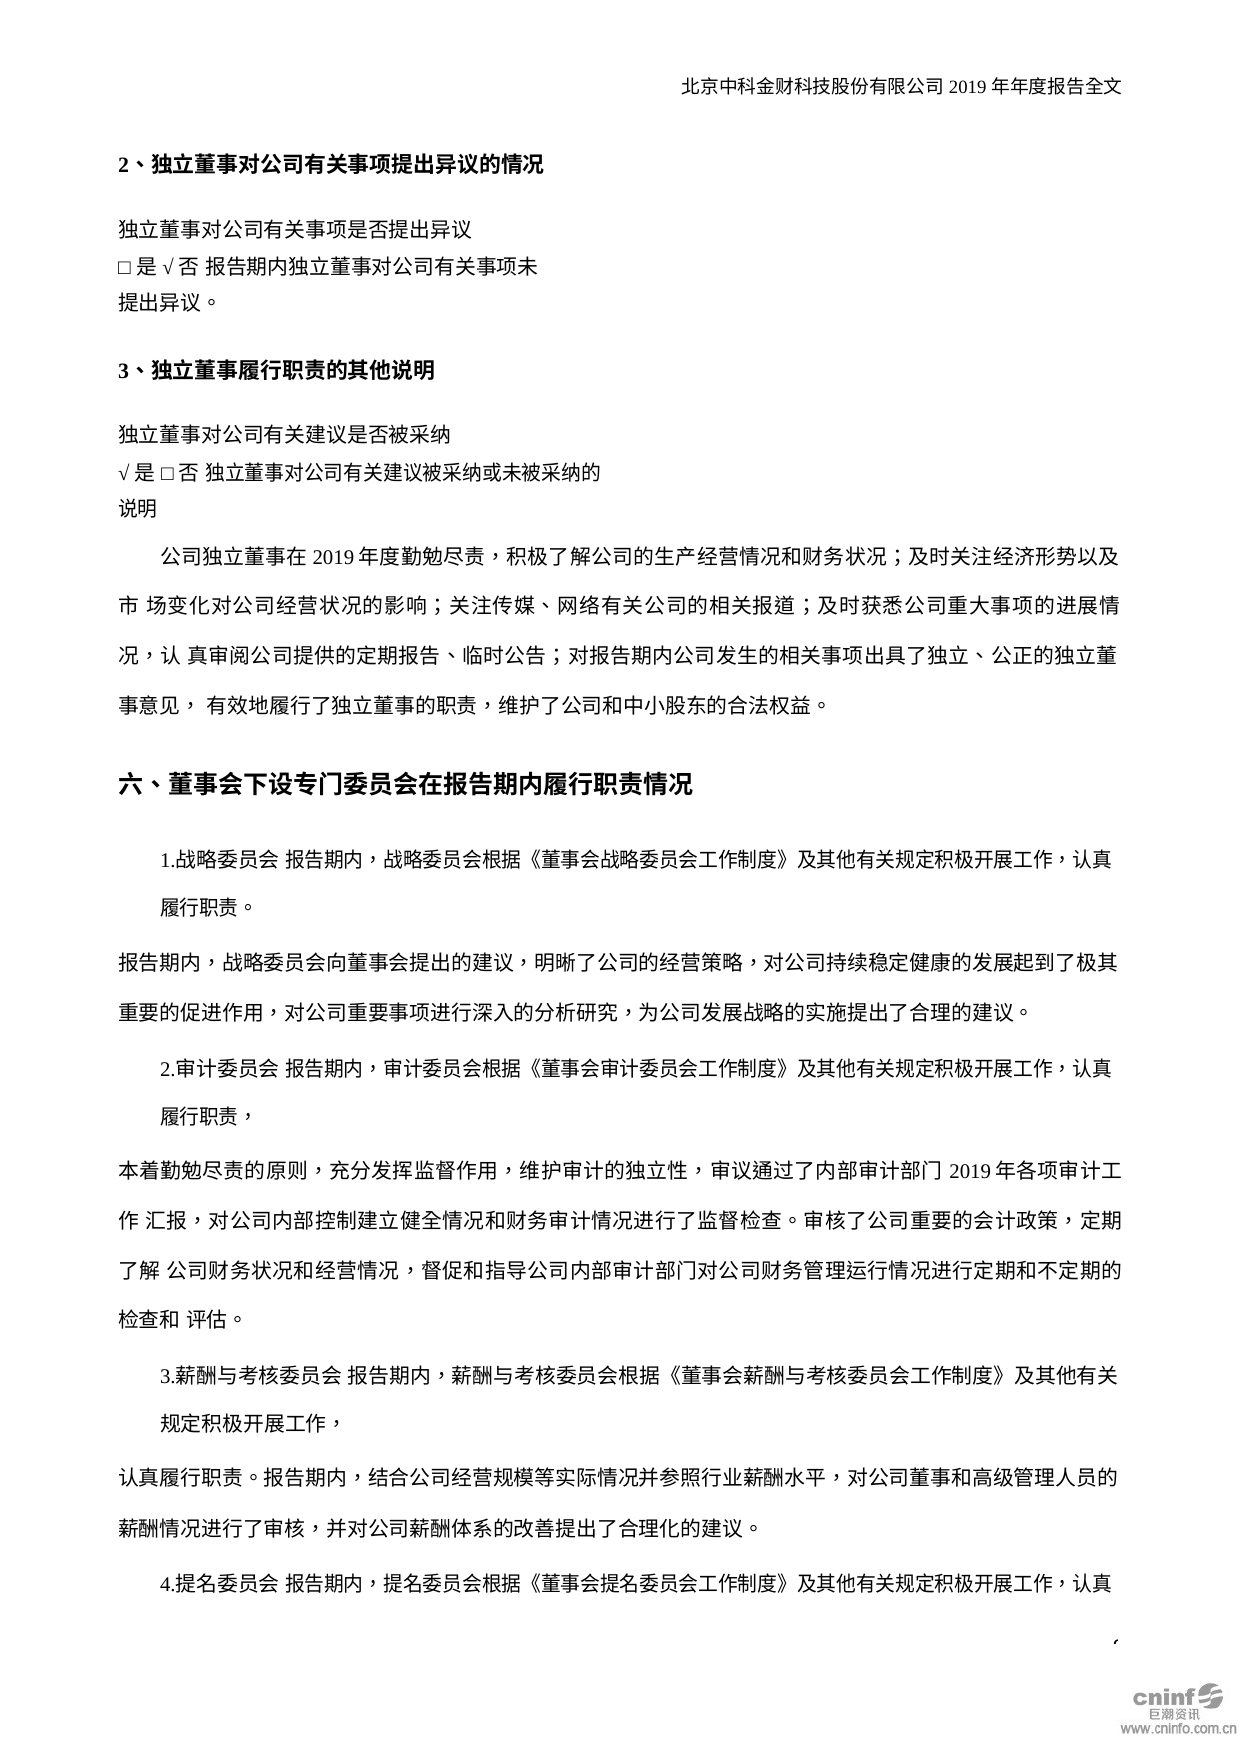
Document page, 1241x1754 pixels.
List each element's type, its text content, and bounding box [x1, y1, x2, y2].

text 独立董事对公司有关事项是否提出异议 [118, 215, 1240, 243]
text 3.薪酬与考核委员会 报告期内，薪酬与考核委员会根据《董事会薪酬与考核委员会工作制度》及其他有关规定积极开展工作， [160, 1361, 1122, 1437]
subtitle 六、董事会下设专门委员会在报告期内履行职责情况 [118, 767, 1240, 801]
text □ 是 √ 否 报告期内独立董事对公司有关事项未提出异议。 [118, 252, 557, 316]
subtitle 2、独立董事对公司有关事项提出异议的情况 [118, 149, 1240, 179]
text √ 是 □ 否 独立董事对公司有关建议被采纳或未被采纳的说明 [118, 458, 615, 523]
text 本着勤勉尽责的原则，充分发挥监督作用，维护审计的独立性，审议通过了内部审计部门2019年各项审计工作 汇报，对公司内部控制建立健全情况和财务审计情况进行了监督检查。审核了公司重要的会计政策，定期了解 公司财务状况和经营情况，督促和指导公司内部审计部门对公司财务管理运行情况进行定期和不定期的检查和 评估。 [118, 1157, 1122, 1334]
text 独立董事对公司有关建议是否被采纳 [118, 421, 1240, 449]
text 报告期内，战略委员会向董事会提出的建议，明晰了公司的经营策略，对公司持续稳定健康的发展起到了极其 重要的促进作用，对公司重要事项进行深入的分析研究，为公司发展战略的实施提出了合理的建议。 [118, 948, 1122, 1027]
text 认真履行职责。报告期内，结合公司经营规模等实际情况并参照行业薪酬水平，对公司董事和高级管理人员的 薪酬情况进行了审核，并对公司薪酬体系的改善提出了合理化的建议。 [118, 1463, 1122, 1542]
text 2.审计委员会 报告期内，审计委员会根据《董事会审计委员会工作制度》及其他有关规定积极开展工作，认真履行职责， [160, 1054, 1122, 1130]
text 1.战略委员会 报告期内，战略委员会根据《董事会战略委员会工作制度》及其他有关规定积极开展工作，认真履行职责。 [160, 846, 1122, 922]
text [160, 1569, 1122, 1598]
picture [1115, 1680, 1240, 1737]
text 公司独立董事在2019年度勤勉尽责，积极了解公司的生产经营情况和财务状况；及时关注经济形势以及市 场变化对公司经营状况的影响；关注传媒、网络有关公司的相关报道；及时获悉公司重大事项的进展情况，认 真审阅公司提供的定期报告、临时公告；对报告期内公司发生的相关事项出具了独立、公正的独立董事意见， 有效地履行了独立董事的职责，维护了公司和中小股东的合法权益。 [118, 542, 1122, 719]
subtitle 3、独立董事履行职责的其他说明 [118, 355, 1240, 385]
